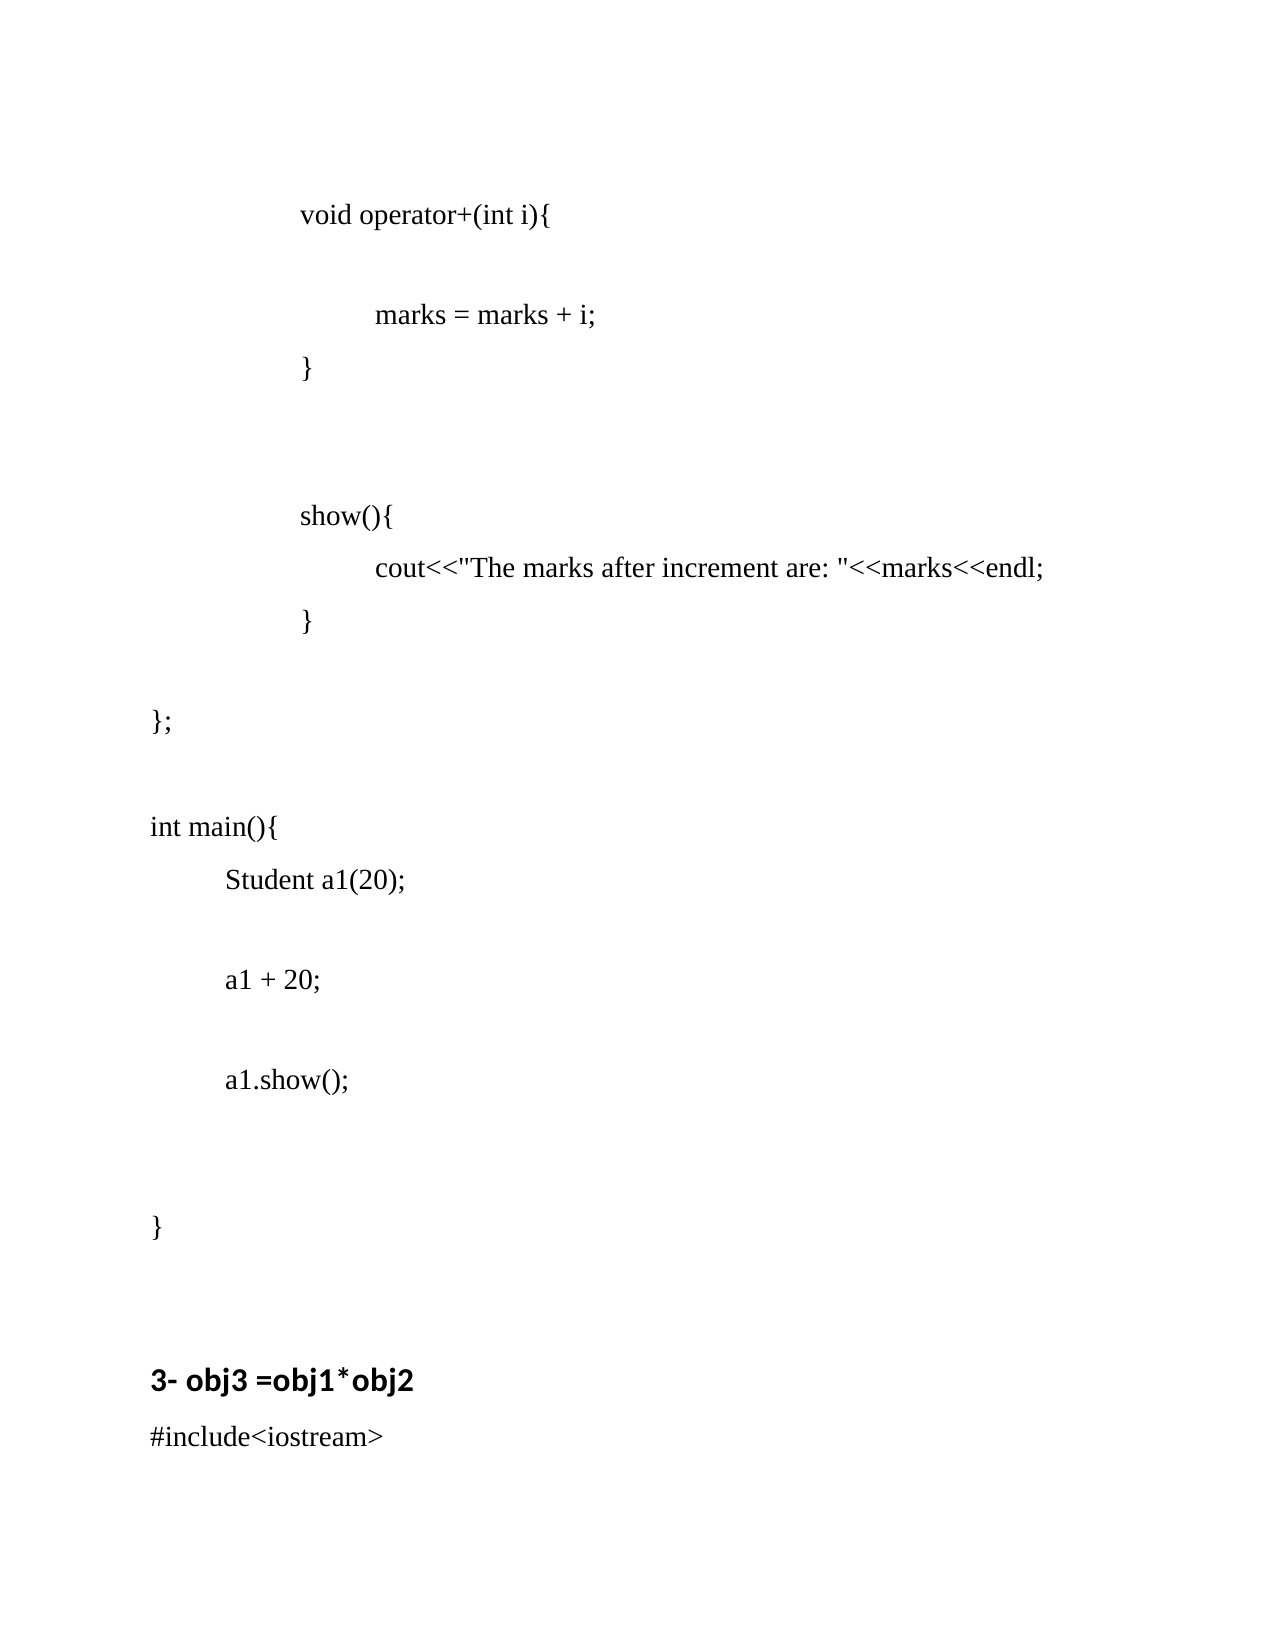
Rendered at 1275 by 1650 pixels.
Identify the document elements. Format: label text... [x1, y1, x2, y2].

text marks = marks + i; [150, 297, 1125, 331]
text Student a1(20); [150, 862, 1125, 895]
text } [150, 1209, 1125, 1243]
text int main(){ [150, 809, 1125, 842]
text show(){ [150, 498, 1125, 531]
text } [150, 350, 1125, 384]
text cout<<"The marks after increment are: "<<marks<<endl; [150, 550, 1125, 584]
text void operator+(int i){ [150, 197, 1125, 231]
text }; [150, 703, 1125, 737]
text 3- obj3 =obj1*obj2 [150, 1359, 1125, 1399]
text } [150, 603, 1125, 637]
text #include<iostream> [150, 1419, 1125, 1453]
text a1.show(); [150, 1062, 1125, 1096]
text a1 + 20; [150, 962, 1125, 995]
